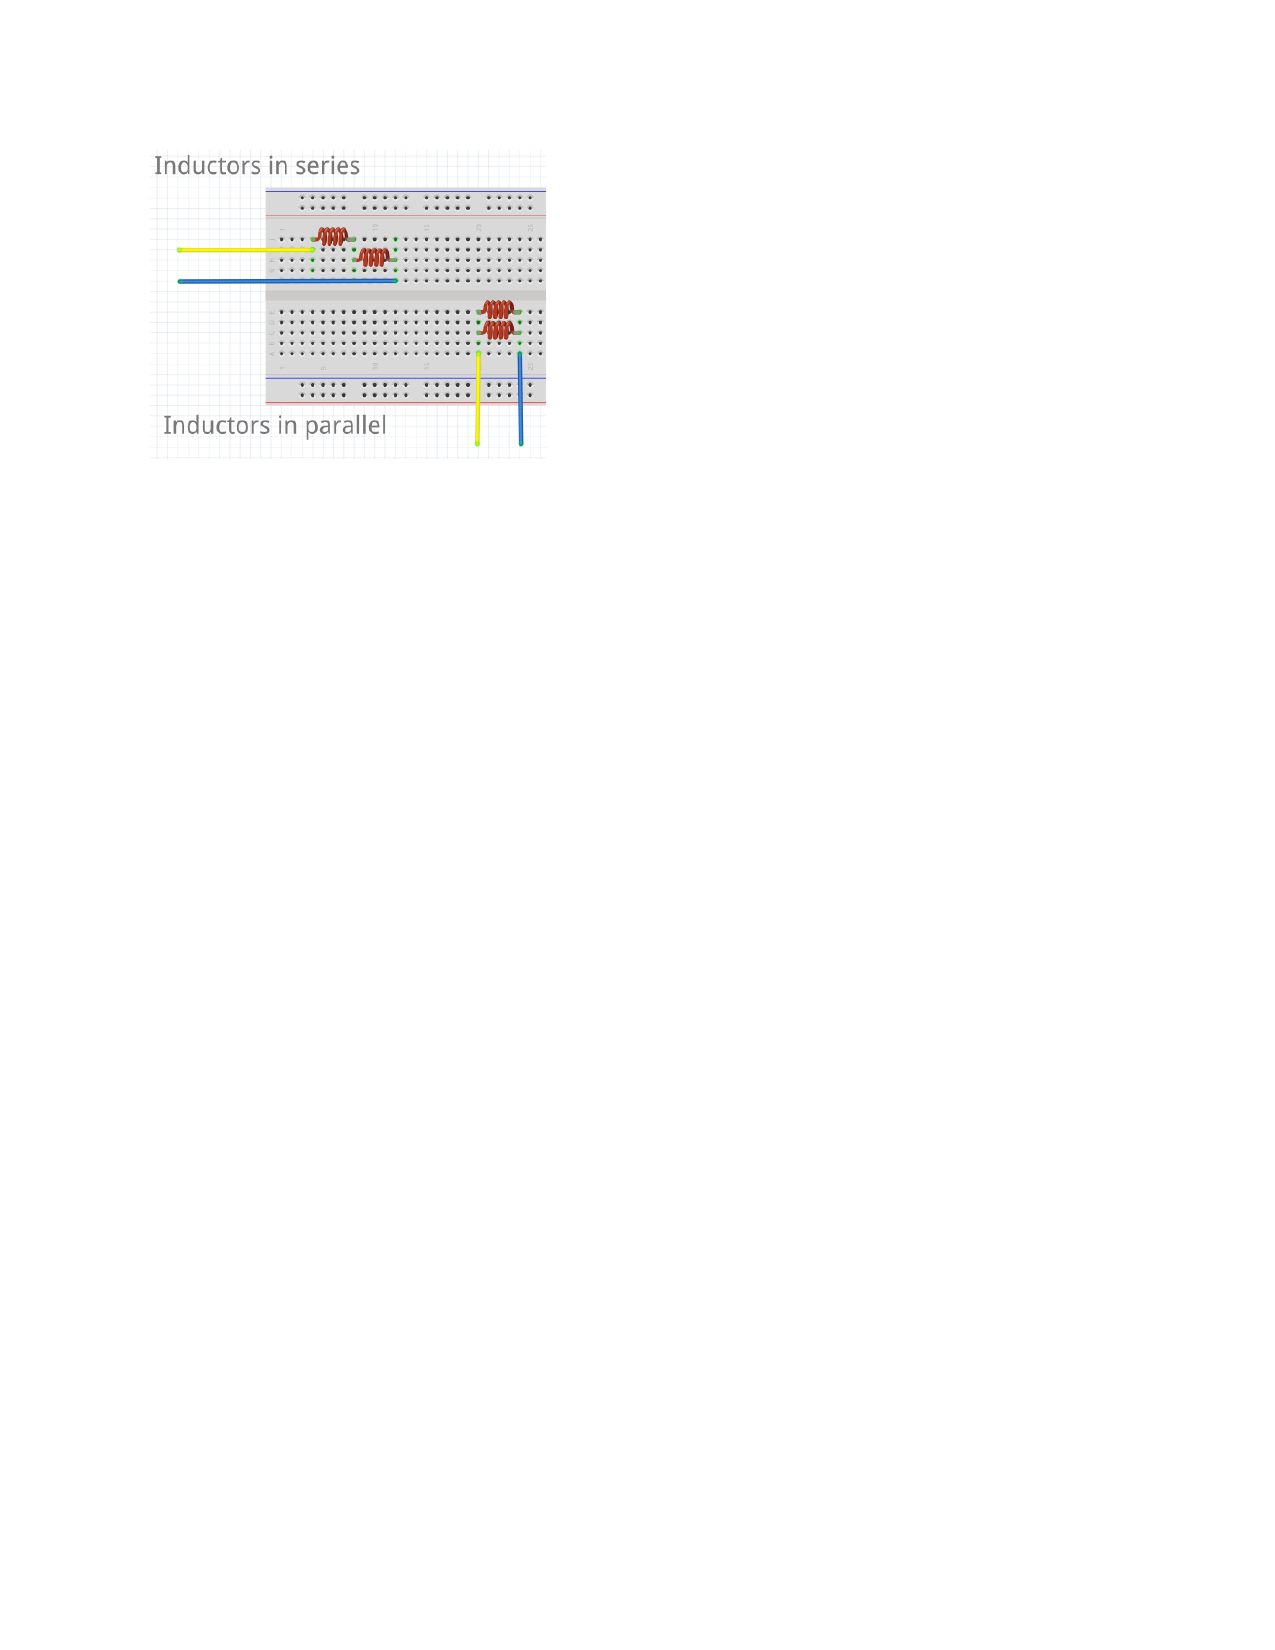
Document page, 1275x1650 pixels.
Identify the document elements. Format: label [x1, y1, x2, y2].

picture [150, 150, 547, 459]
